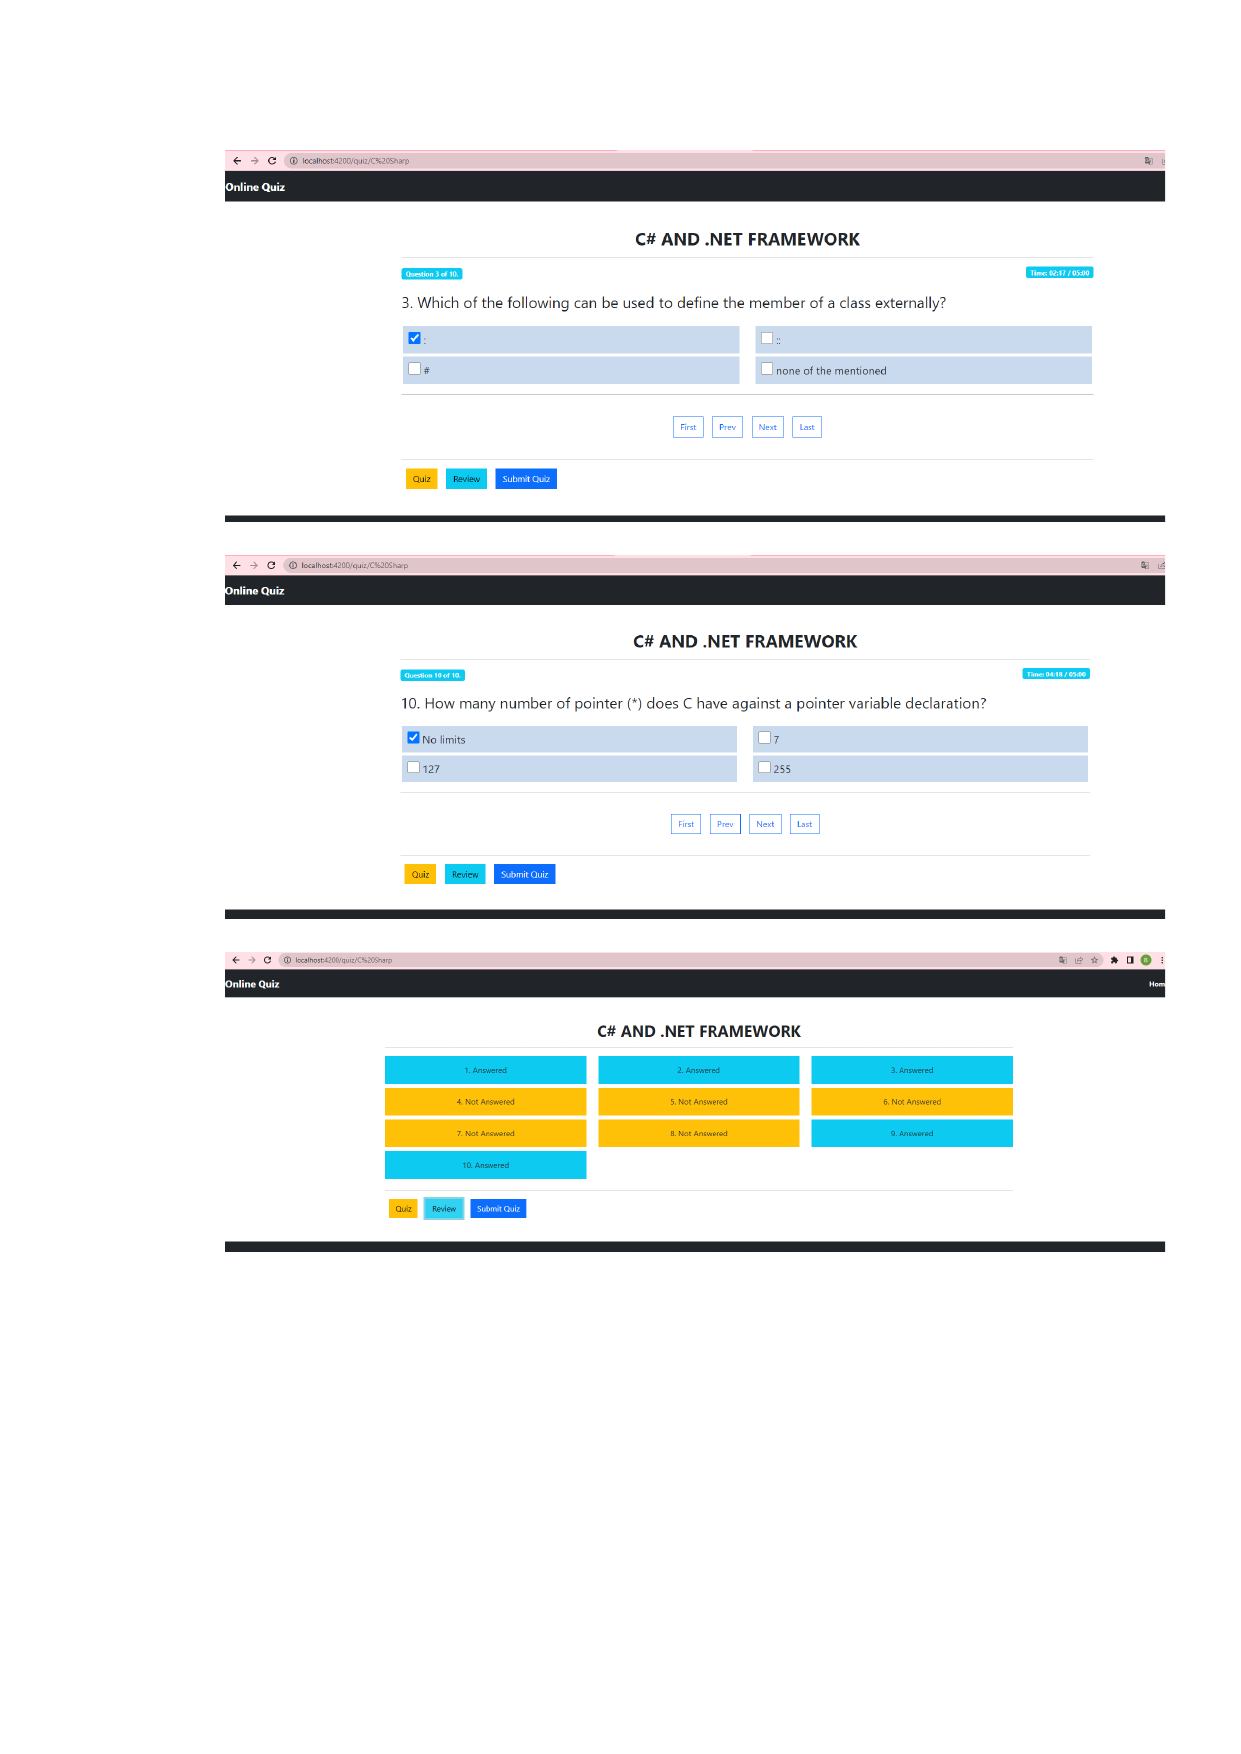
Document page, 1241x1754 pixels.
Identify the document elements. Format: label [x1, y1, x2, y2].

picture [225, 150, 1166, 522]
picture [225, 952, 1166, 1252]
picture [225, 555, 1166, 919]
